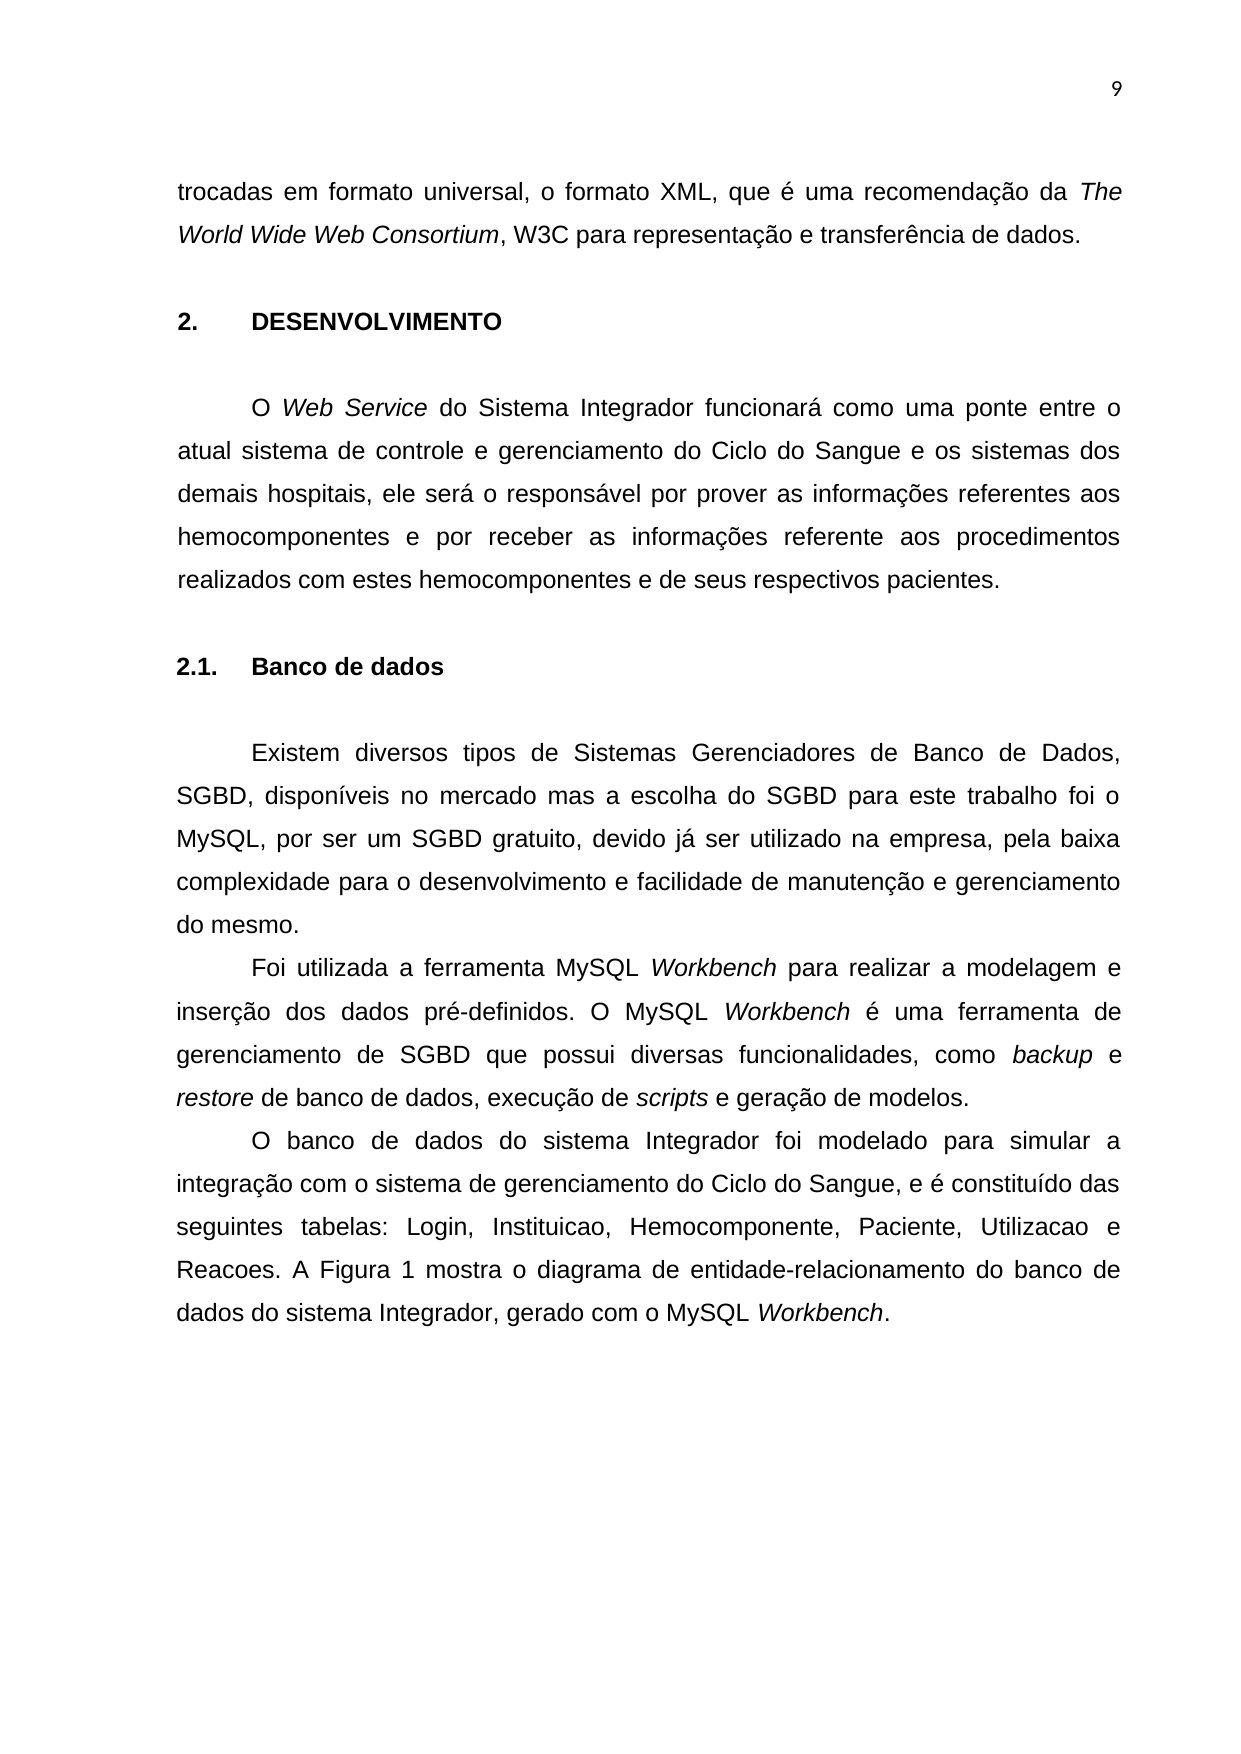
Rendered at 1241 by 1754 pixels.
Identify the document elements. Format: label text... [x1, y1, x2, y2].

text Existem diversos tipos de Sistemas Gerenciadores de Banco de Dados, SGBD, disponíveis no mercado mas a escolha do SGBD para este trabalho foi o MySQL, por ser um SGBD gratuito, devido já ser utilizado na empresa, pela baixa complexidade para o desenvolvimento e facilidade de manutenção e gerenciamento do mesmo. [176, 738, 1122, 939]
text Foi utilizada a ferramenta MySQL Workbench para realizar a modelagem e inserção dos dados pré-definidos. O MySQL Workbench é uma ferramenta de gerenciamento de SGBD que possui diversas funcionalidades, como backup e restore de banco de dados, execução de scripts e geração de modelos. [176, 953, 1122, 1112]
list Banco de dados [176, 652, 1122, 680]
text O banco de dados do sistema Integrador foi modelado para simular a integração com o sistema de gerenciamento do Ciclo do Sangue, e é constituído das seguintes tabelas: Login, Instituicao, Hemocomponente, Paciente, Utilizacao e Reacoes. A Figura 1 mostra o diagrama de entidade-relacionamento do banco de dados do sistema Integrador, gerado com o MySQL Workbench. [176, 1126, 1122, 1327]
text O Web Service do Sistema Integrador funcionará como uma ponte entre o atual sistema de controle e gerenciamento do Ciclo do Sangue e os sistemas dos demais hospitais, ele será o responsável por prover as informações referentes aos hemocomponentes e por receber as informações referente aos procedimentos realizados com estes hemocomponentes e de seus respectivos pacientes. [177, 393, 1122, 594]
list DESENVOLVIMENTO [177, 307, 1122, 335]
